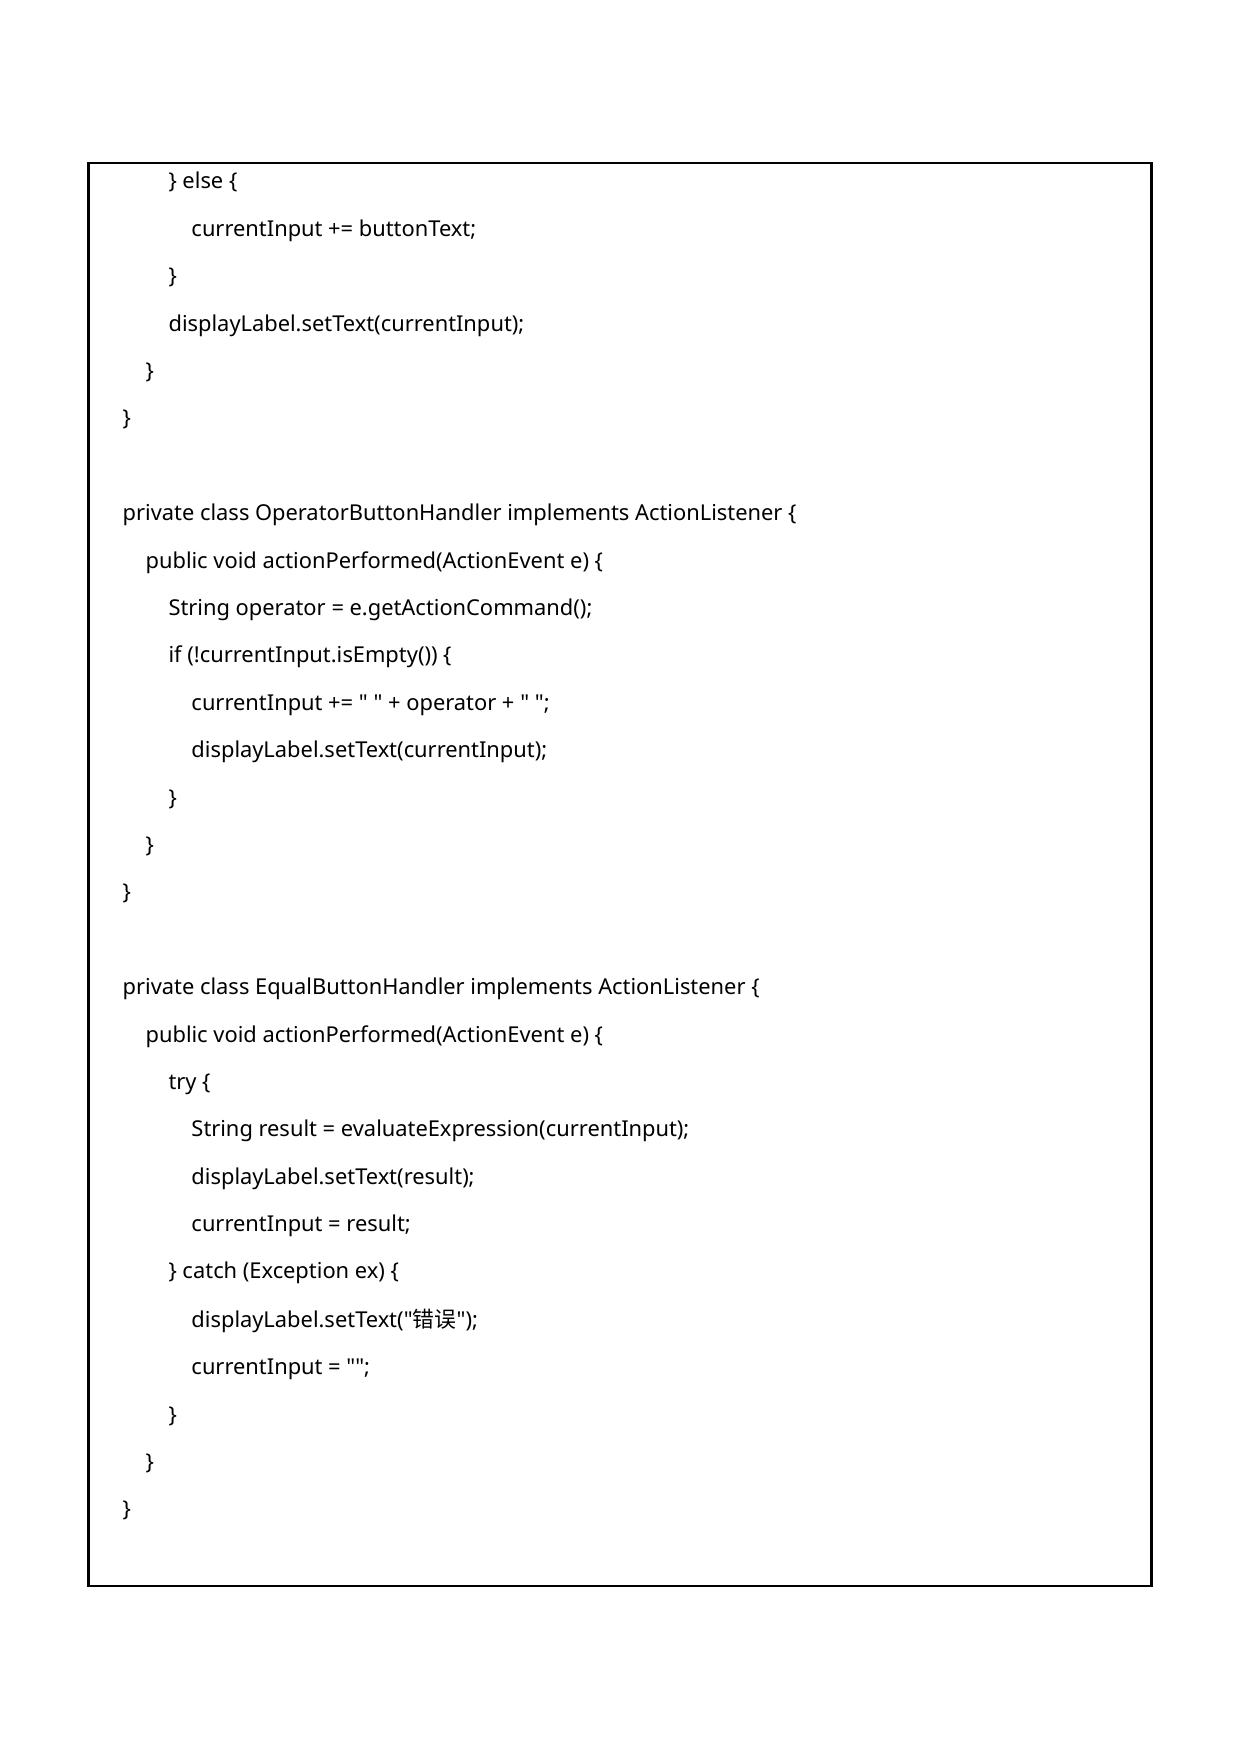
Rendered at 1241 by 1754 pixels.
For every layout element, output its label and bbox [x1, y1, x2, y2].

table_cell [90, 164, 1150, 1584]
